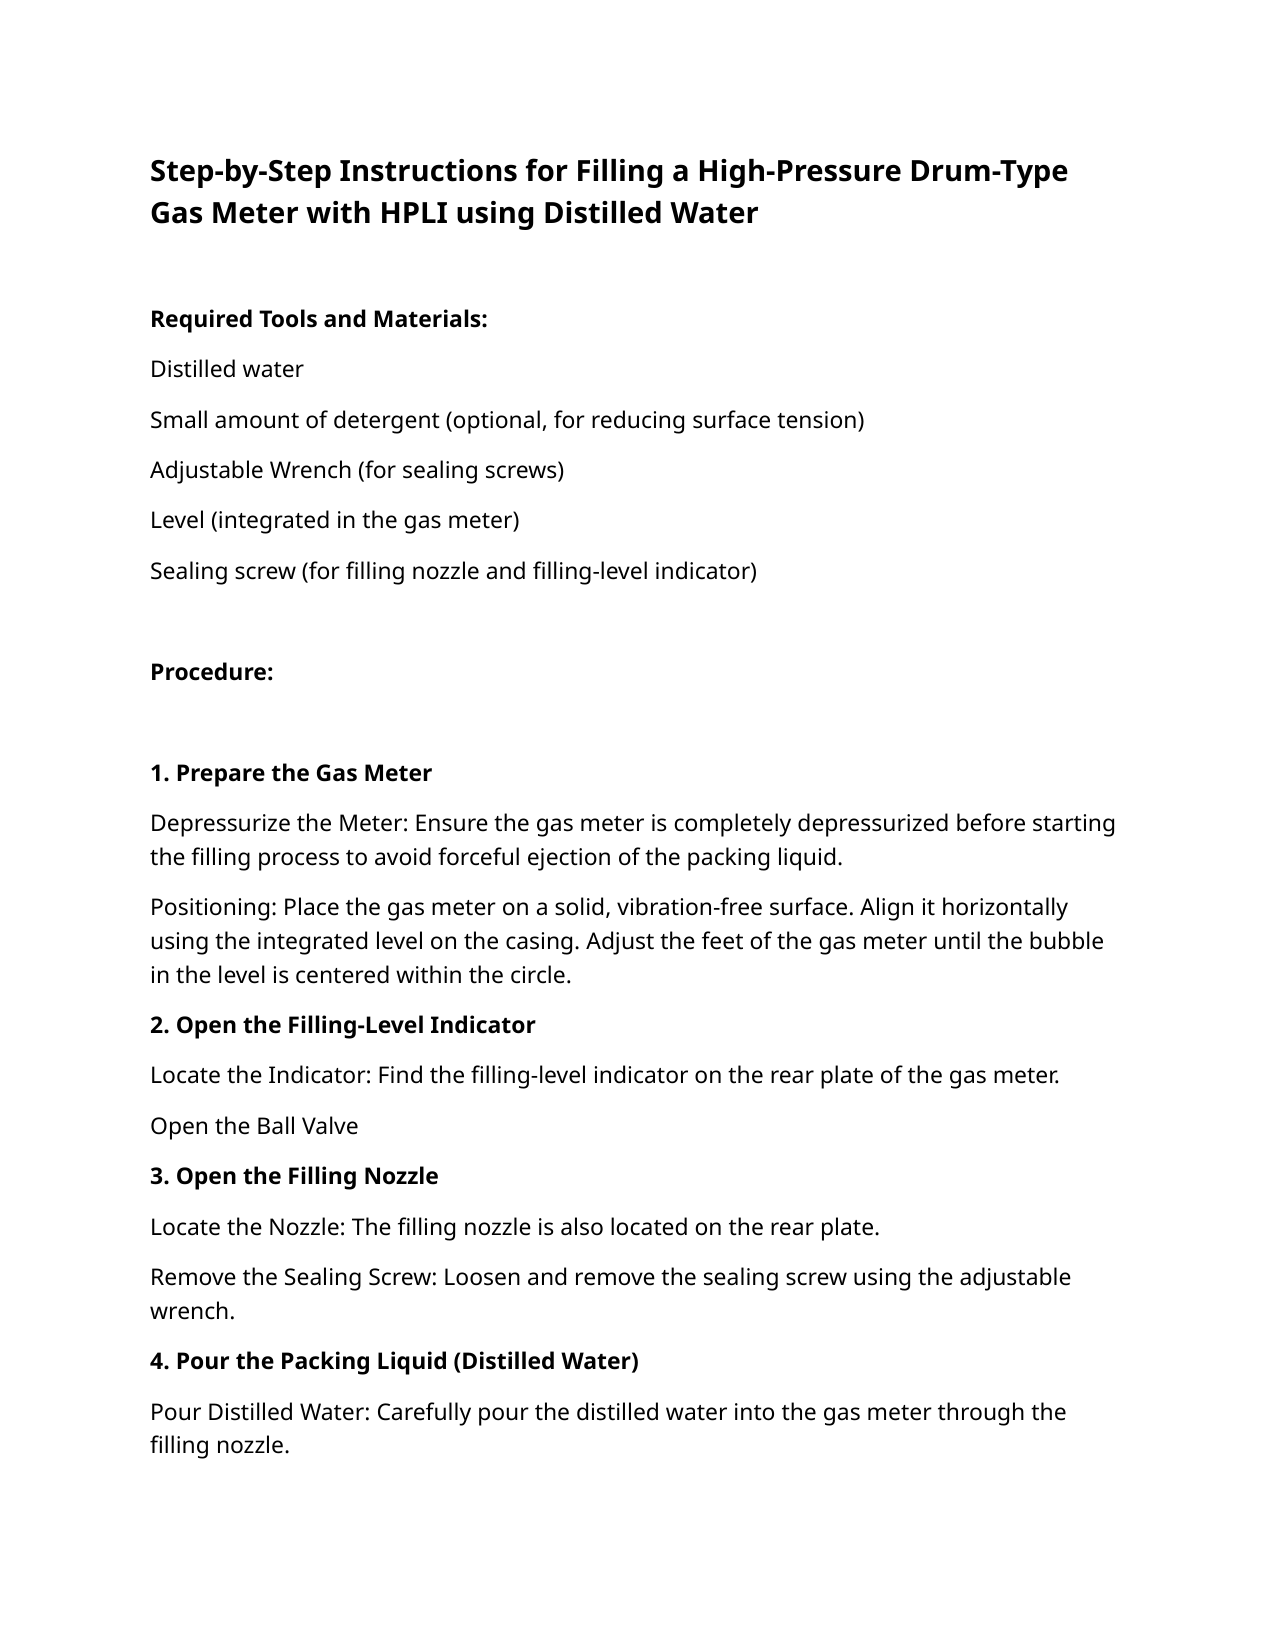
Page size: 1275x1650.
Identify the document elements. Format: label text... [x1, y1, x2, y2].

text Adjustable Wrench (for sealing screws) [150, 454, 1125, 485]
text Open the Ball Valve [150, 1110, 1125, 1141]
text Locate the Nozzle: The filling nozzle is also located on the rear plate. [150, 1211, 1125, 1242]
text 1. Prepare the Gas Meter [150, 756, 1125, 788]
text Small amount of detergent (optional, for reducing surface tension) [150, 403, 1125, 435]
text Locate the Indicator: Find the filling-level indicator on the rear plate of the gas meter. [150, 1059, 1125, 1091]
text Pour Distilled Water: Carefully pour the distilled water into the gas meter through the filling nozzle. [150, 1396, 1125, 1461]
text Sealing screw (for filling nozzle and filling-level indicator) [150, 555, 1125, 586]
text Step-by-Step Instructions for Filling a High-Pressure Drum-Type Gas Meter with HPLI using Distilled Water [150, 150, 1125, 232]
text Remove the Sealing Screw: Loosen and remove the sealing screw using the adjustable wrench. [150, 1261, 1125, 1326]
text 3. Open the Filling Nozzle [150, 1160, 1125, 1191]
text Distilled water [150, 353, 1125, 384]
text Depressurize the Meter: Ensure the gas meter is completely depressurized before starting the filling process to avoid forceful ejection of the packing liquid. [150, 807, 1125, 872]
text Positioning: Place the gas meter on a solid, vibration-free surface. Align it horizontally using the integrated level on the casing. Adjust the feet of the gas meter until the bubble in the level is centered within the circle. [150, 891, 1125, 990]
text Required Tools and Materials: [150, 303, 1125, 334]
text Procedure: [150, 656, 1125, 687]
text 4. Pour the Packing Liquid (Distilled Water) [150, 1345, 1125, 1376]
text 2. Open the Filling-Level Indicator [150, 1009, 1125, 1040]
text Level (integrated in the gas meter) [150, 504, 1125, 536]
